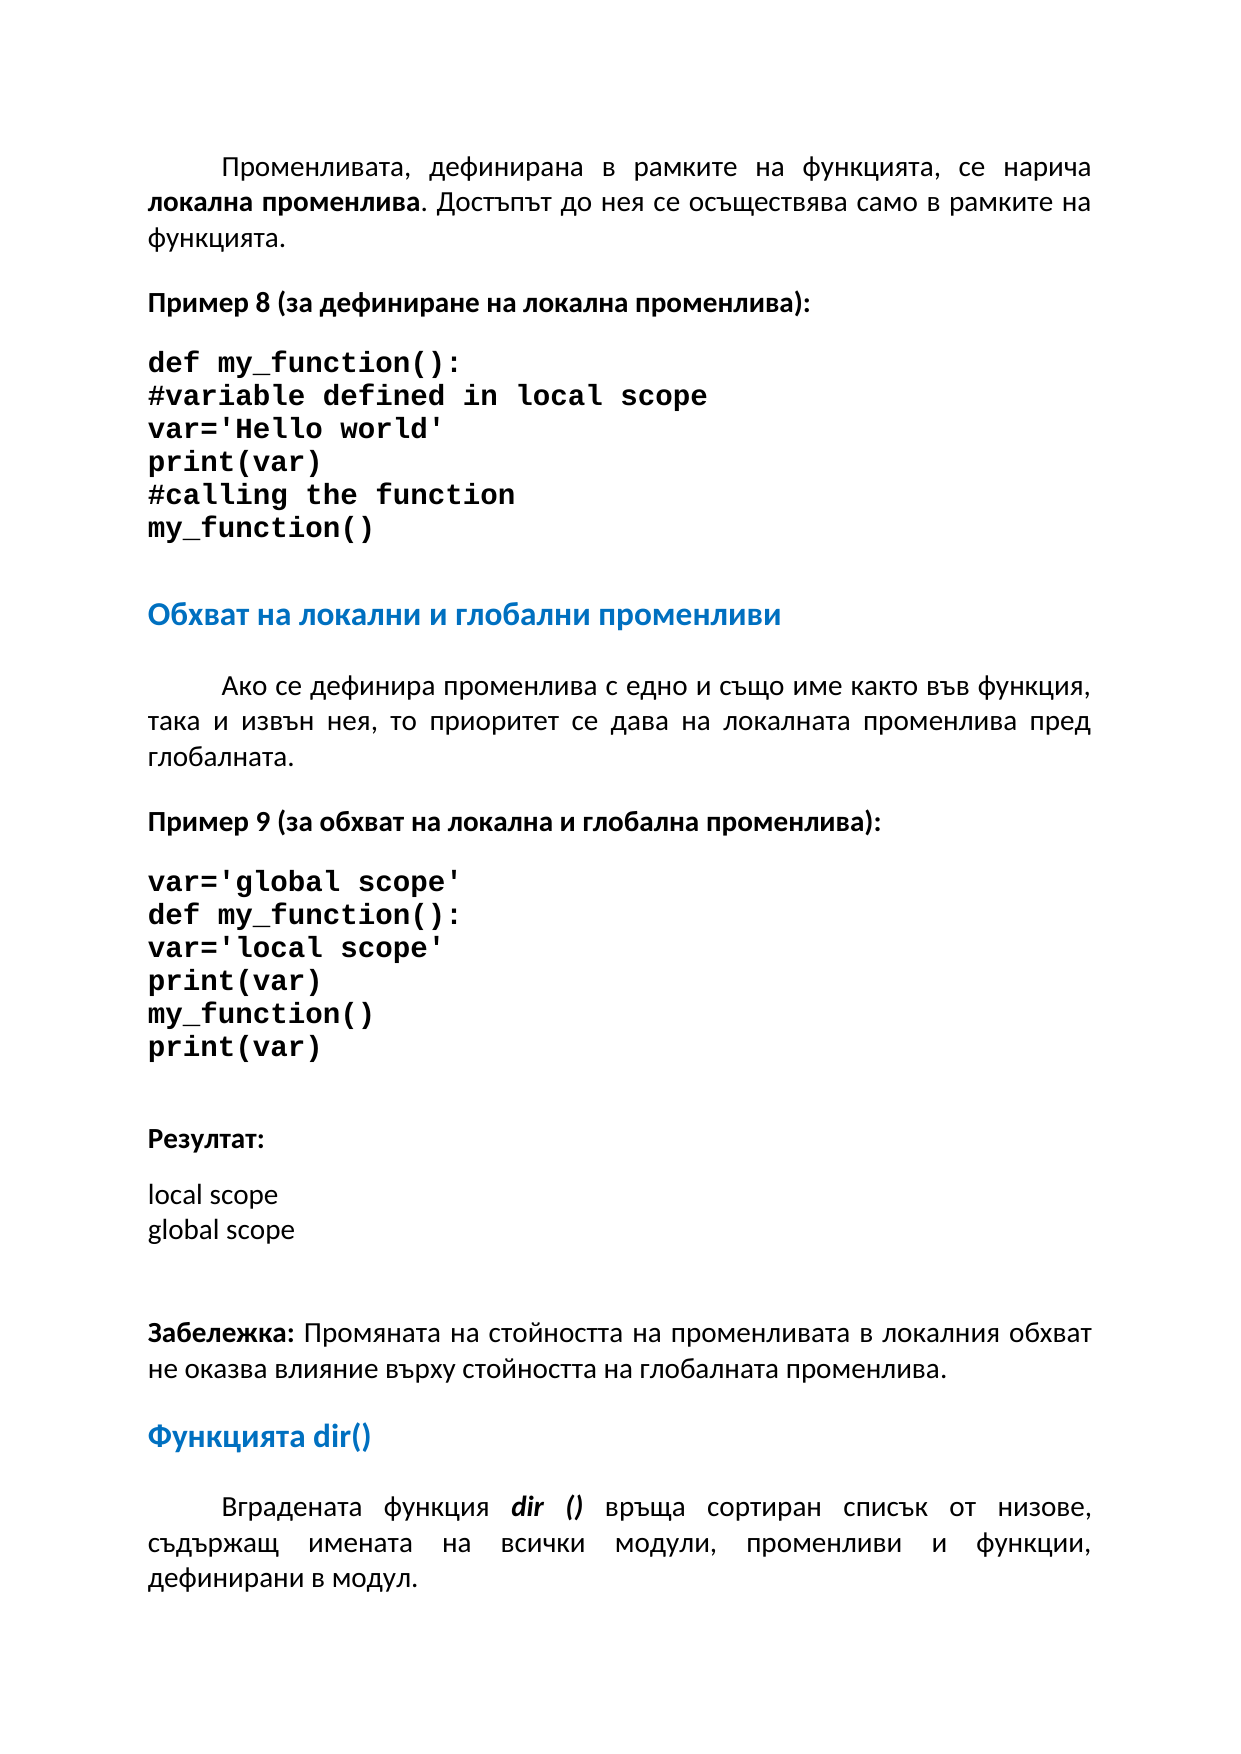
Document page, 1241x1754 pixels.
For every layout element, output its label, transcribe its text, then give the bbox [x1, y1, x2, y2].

text my_function() [148, 999, 1093, 1032]
text print(var) [148, 966, 1093, 999]
text print(var) [148, 447, 1093, 481]
text #calling the function [148, 481, 1093, 513]
text #variable defined in local scope [148, 381, 1093, 414]
text Ако се дефинира променлива с едно и също име както във функция, така и извън нея, то приоритет се дава на локалната променлива пред глобалната. [148, 667, 1093, 773]
text var='Hello world' [148, 414, 1093, 447]
subtitle Функцията dir() [148, 1415, 1093, 1456]
text local scope [148, 1176, 1093, 1211]
text def my_function(): [148, 348, 1093, 381]
text def my_function(): [148, 900, 1093, 933]
text my_function() [148, 513, 1093, 547]
text print(var) [148, 1032, 1093, 1066]
text Пример 9 (за обхват на локална и глобална променлива): [148, 803, 1093, 838]
text global scope [148, 1211, 1093, 1247]
text Вградената функция dir () връща сортиран списък от низове, съдържащ имената на всички модули, променливи и функции, дефинирани в модул. [148, 1488, 1093, 1595]
text Обхват на локални и глобални променливи [148, 593, 1093, 634]
text Резултат: [148, 1121, 1093, 1156]
text Променливата, дефинирана в рамките на функцията, се нарича локална променлива. Достъпът до нея се осъществява само в рамките на функцията. [148, 148, 1093, 254]
text Забележка: Промяната на стойността на променливата в локалния обхват не оказва влияние върху стойността на глобалната променлива. [148, 1314, 1093, 1386]
text var='global scope' [148, 867, 1093, 900]
text Пример 8 (за дефиниране на локална променлива): [148, 284, 1093, 319]
text var='local scope' [148, 933, 1093, 966]
